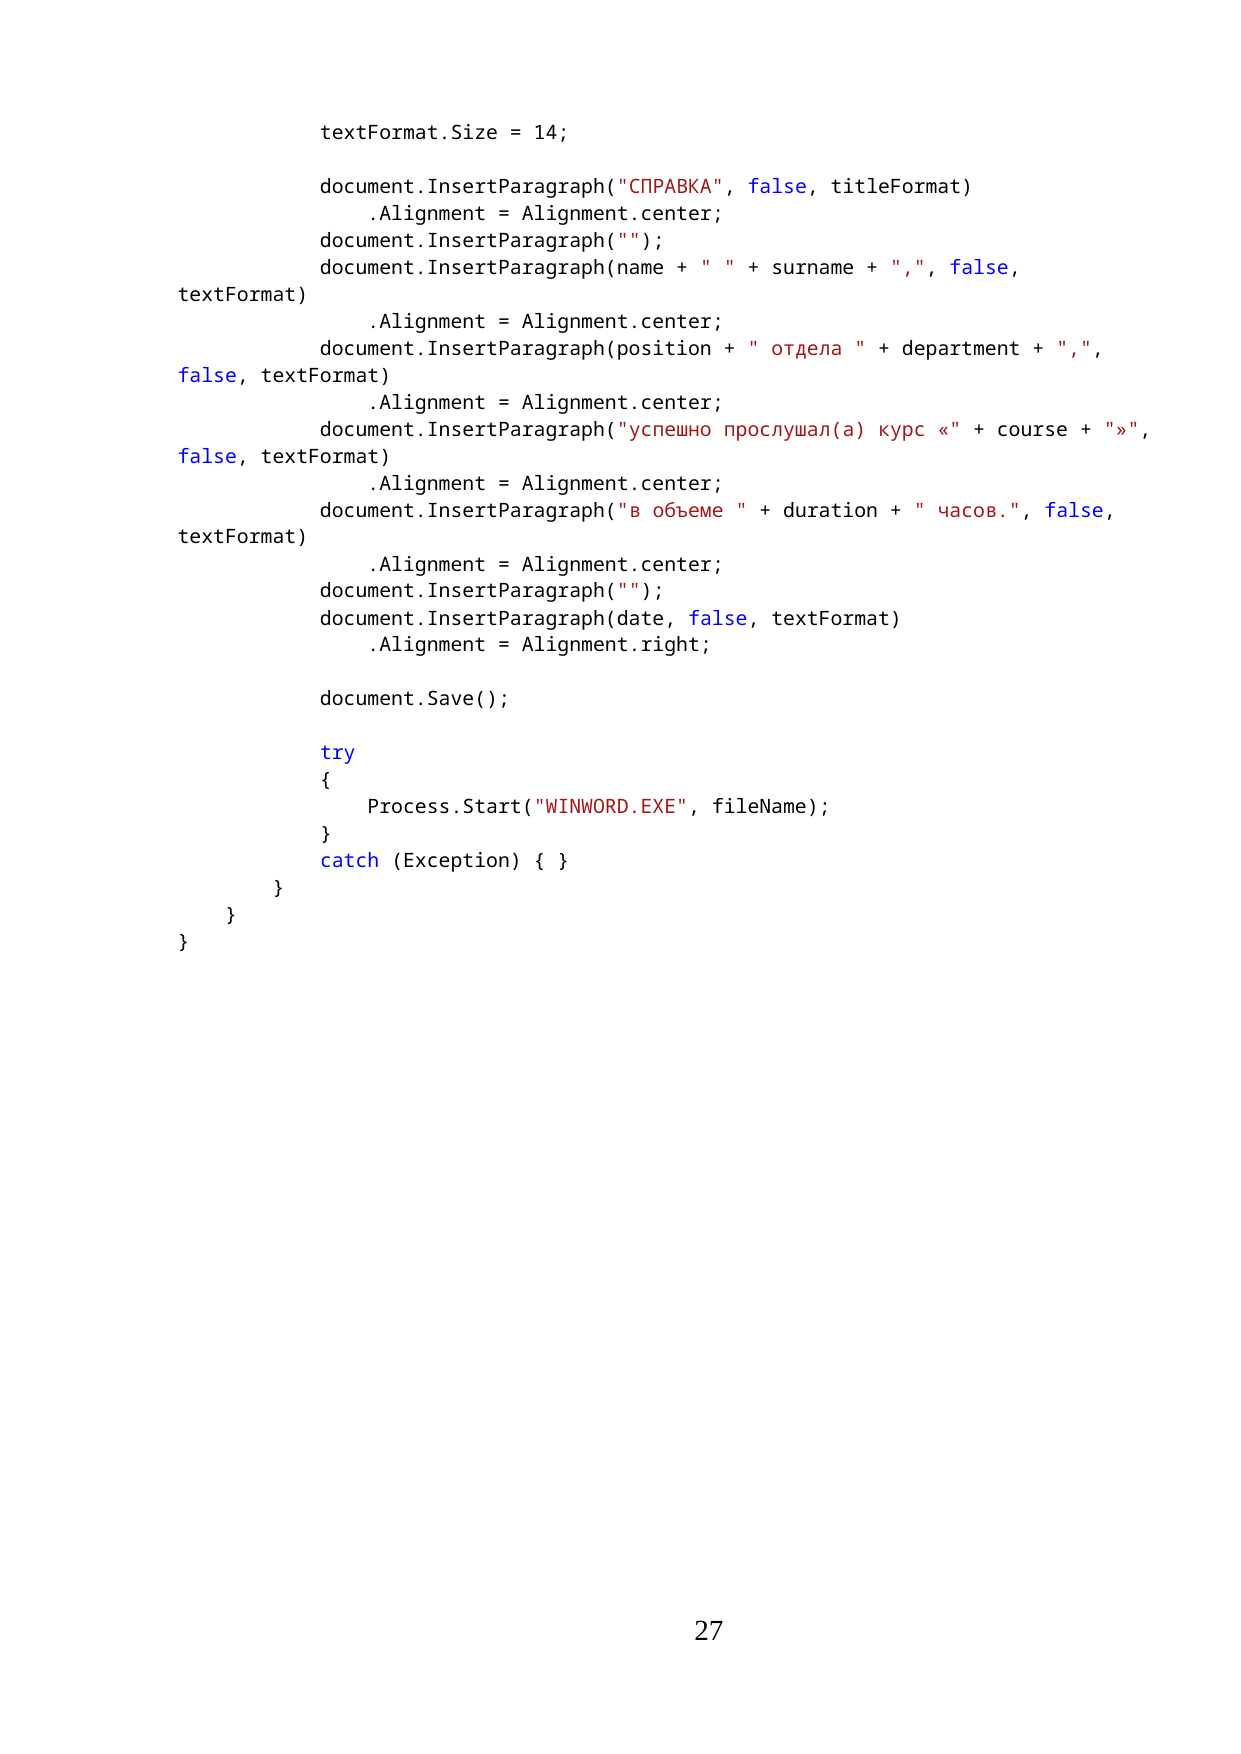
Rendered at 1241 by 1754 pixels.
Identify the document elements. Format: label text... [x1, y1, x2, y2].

text document.InsertParagraph("в объеме " + duration + " часов.", false, textFormat) [177, 496, 1152, 550]
text .Alignment = Alignment.center; [177, 550, 1152, 577]
text textFormat.Size = 14; [177, 118, 1152, 145]
text document.InsertParagraph(""); [177, 577, 1152, 604]
text .Alignment = Alignment.center; [177, 469, 1152, 496]
text } [177, 927, 1152, 954]
text document.Save(); [177, 685, 1152, 712]
text } [177, 901, 1152, 927]
text { [177, 766, 1152, 793]
text document.InsertParagraph(""); [177, 226, 1152, 253]
text catch (Exception) { } [177, 847, 1152, 873]
text Process.Start("WINWORD.EXE", fileName); [177, 793, 1152, 819]
text .Alignment = Alignment.center; [177, 307, 1152, 334]
text document.InsertParagraph(position + " отдела " + department + ",", false, textFormat) [177, 334, 1152, 388]
text .Alignment = Alignment.center; [177, 199, 1152, 226]
text } [177, 819, 1152, 847]
text try [177, 739, 1152, 766]
text .Alignment = Alignment.right; [177, 631, 1152, 658]
text document.InsertParagraph("СПРАВКА", false, titleFormat) [177, 172, 1152, 199]
text document.InsertParagraph("успешно прослушал(а) курс «" + course + "»", false, textFormat) [177, 415, 1152, 469]
text document.InsertParagraph(date, false, textFormat) [177, 604, 1152, 631]
text } [177, 873, 1152, 901]
text document.InsertParagraph(name + " " + surname + ",", false, textFormat) [177, 253, 1152, 307]
text .Alignment = Alignment.center; [177, 388, 1152, 415]
